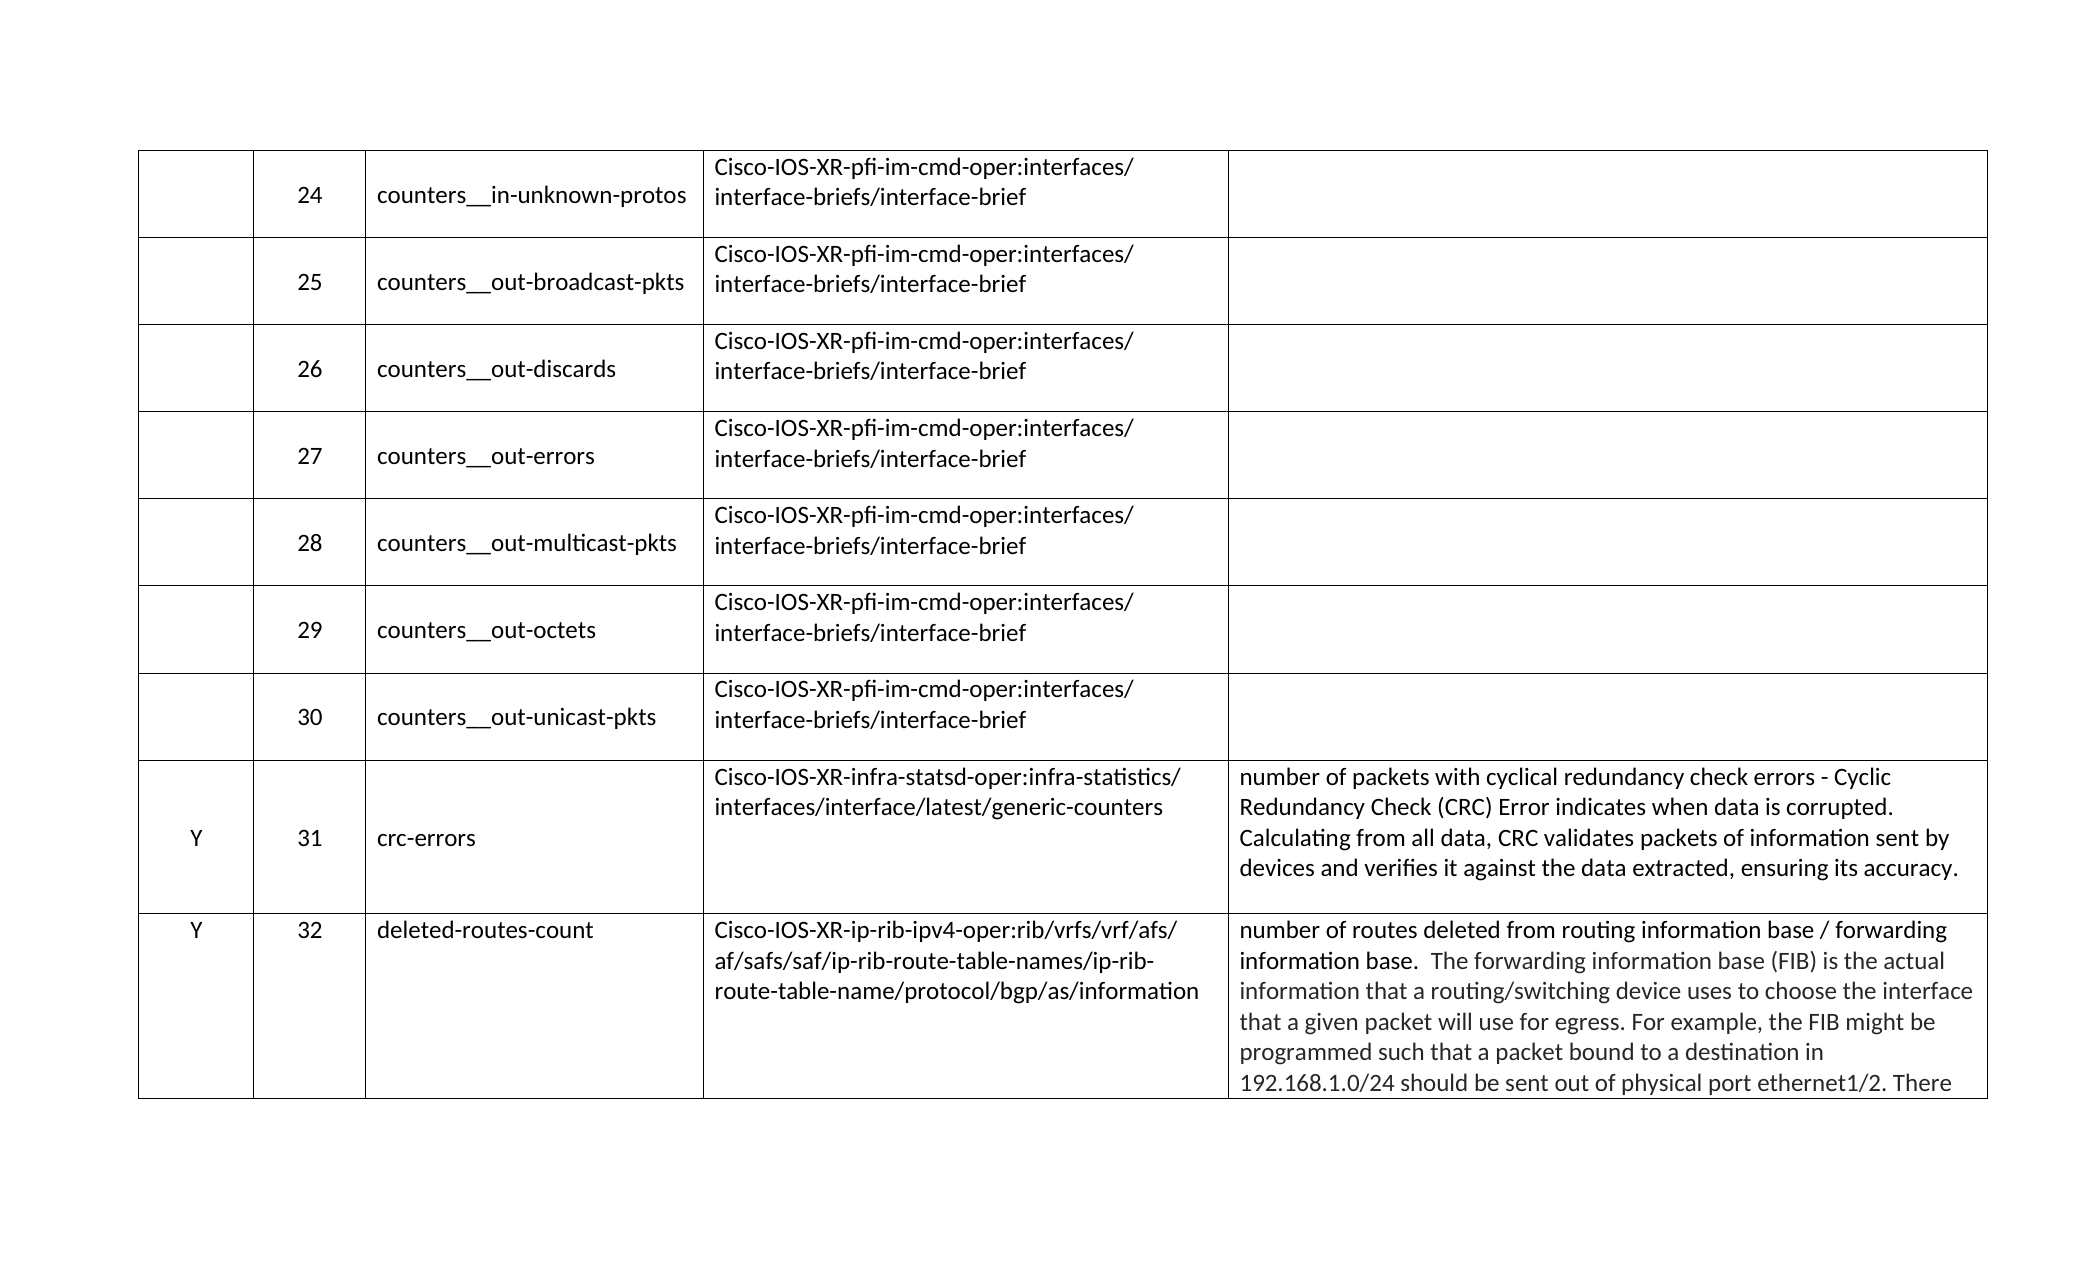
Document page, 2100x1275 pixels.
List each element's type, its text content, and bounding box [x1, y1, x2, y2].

table_cell 27 [254, 412, 365, 498]
table_cell [1229, 412, 1987, 498]
table_cell counters__out-unicast-pkts [366, 674, 703, 759]
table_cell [704, 151, 1228, 237]
table_cell [139, 499, 253, 585]
table_cell [1229, 325, 1987, 411]
table_cell crc-errors [366, 761, 703, 913]
table_cell 31 [254, 761, 365, 913]
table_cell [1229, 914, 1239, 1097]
table_cell number of packets with cyclical redundancy check errors - Cyclic Redundancy Check (CRC) Error indicates when data is corrupted. Calculating from all data, CRC validates packets of information sent by devices and verifies it against the data extracted, ensuring its accuracy. [1229, 761, 1987, 913]
table_cell Cisco-IOS-XR-infra-statsd-oper:infra-statistics/interfaces/interface/latest/generic-counters [704, 761, 1228, 913]
table_cell [1229, 151, 1987, 237]
table_cell counters__out-discards [366, 325, 703, 411]
table_cell 30 [254, 674, 365, 759]
table_cell counters__out-broadcast-pkts [366, 238, 703, 324]
table_cell Cisco-IOS-XR-pfi-im-cmd-oper:interfaces/interface-briefs/interface-brief [704, 412, 1228, 498]
table_cell [139, 586, 253, 672]
table_cell 28 [254, 499, 365, 585]
table_cell 24 [254, 151, 365, 237]
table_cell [704, 238, 1228, 324]
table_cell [704, 914, 1228, 1097]
table_cell 29 [254, 586, 365, 672]
table_cell [139, 325, 253, 411]
table_cell counters__out-errors [366, 412, 703, 498]
table_cell [139, 238, 253, 324]
table_cell 25 [254, 238, 365, 324]
table_cell [139, 674, 253, 759]
table_cell Cisco-IOS-XR-pfi-im-cmd-oper:interfaces/interface-briefs/interface-brief [704, 586, 1228, 672]
table_cell 32 [254, 914, 365, 1097]
table_cell Cisco-IOS-XR-pfi-im-cmd-oper:interfaces/interface-briefs/interface-brief [704, 499, 1228, 585]
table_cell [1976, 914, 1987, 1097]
table_cell 26 [254, 325, 365, 411]
table_cell counters__out-octets [366, 586, 703, 672]
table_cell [366, 914, 703, 1097]
table_cell Cisco-IOS-XR-pfi-im-cmd-oper:interfaces/interface-briefs/interface-brief [704, 674, 1228, 759]
table_cell counters__out-multicast-pkts [366, 499, 703, 585]
table_cell [1229, 238, 1987, 324]
table_cell counters__in-unknown-protos [366, 151, 703, 237]
table_cell [139, 412, 253, 498]
table_cell [139, 151, 253, 237]
table_cell [1229, 499, 1987, 585]
table_cell Y [139, 761, 253, 913]
table_cell [1229, 674, 1987, 759]
table_cell [1229, 586, 1987, 672]
table_cell Y [139, 914, 253, 1097]
table_cell Cisco-IOS-XR-pfi-im-cmd-oper:interfaces/interface-briefs/interface-brief [704, 325, 1228, 411]
